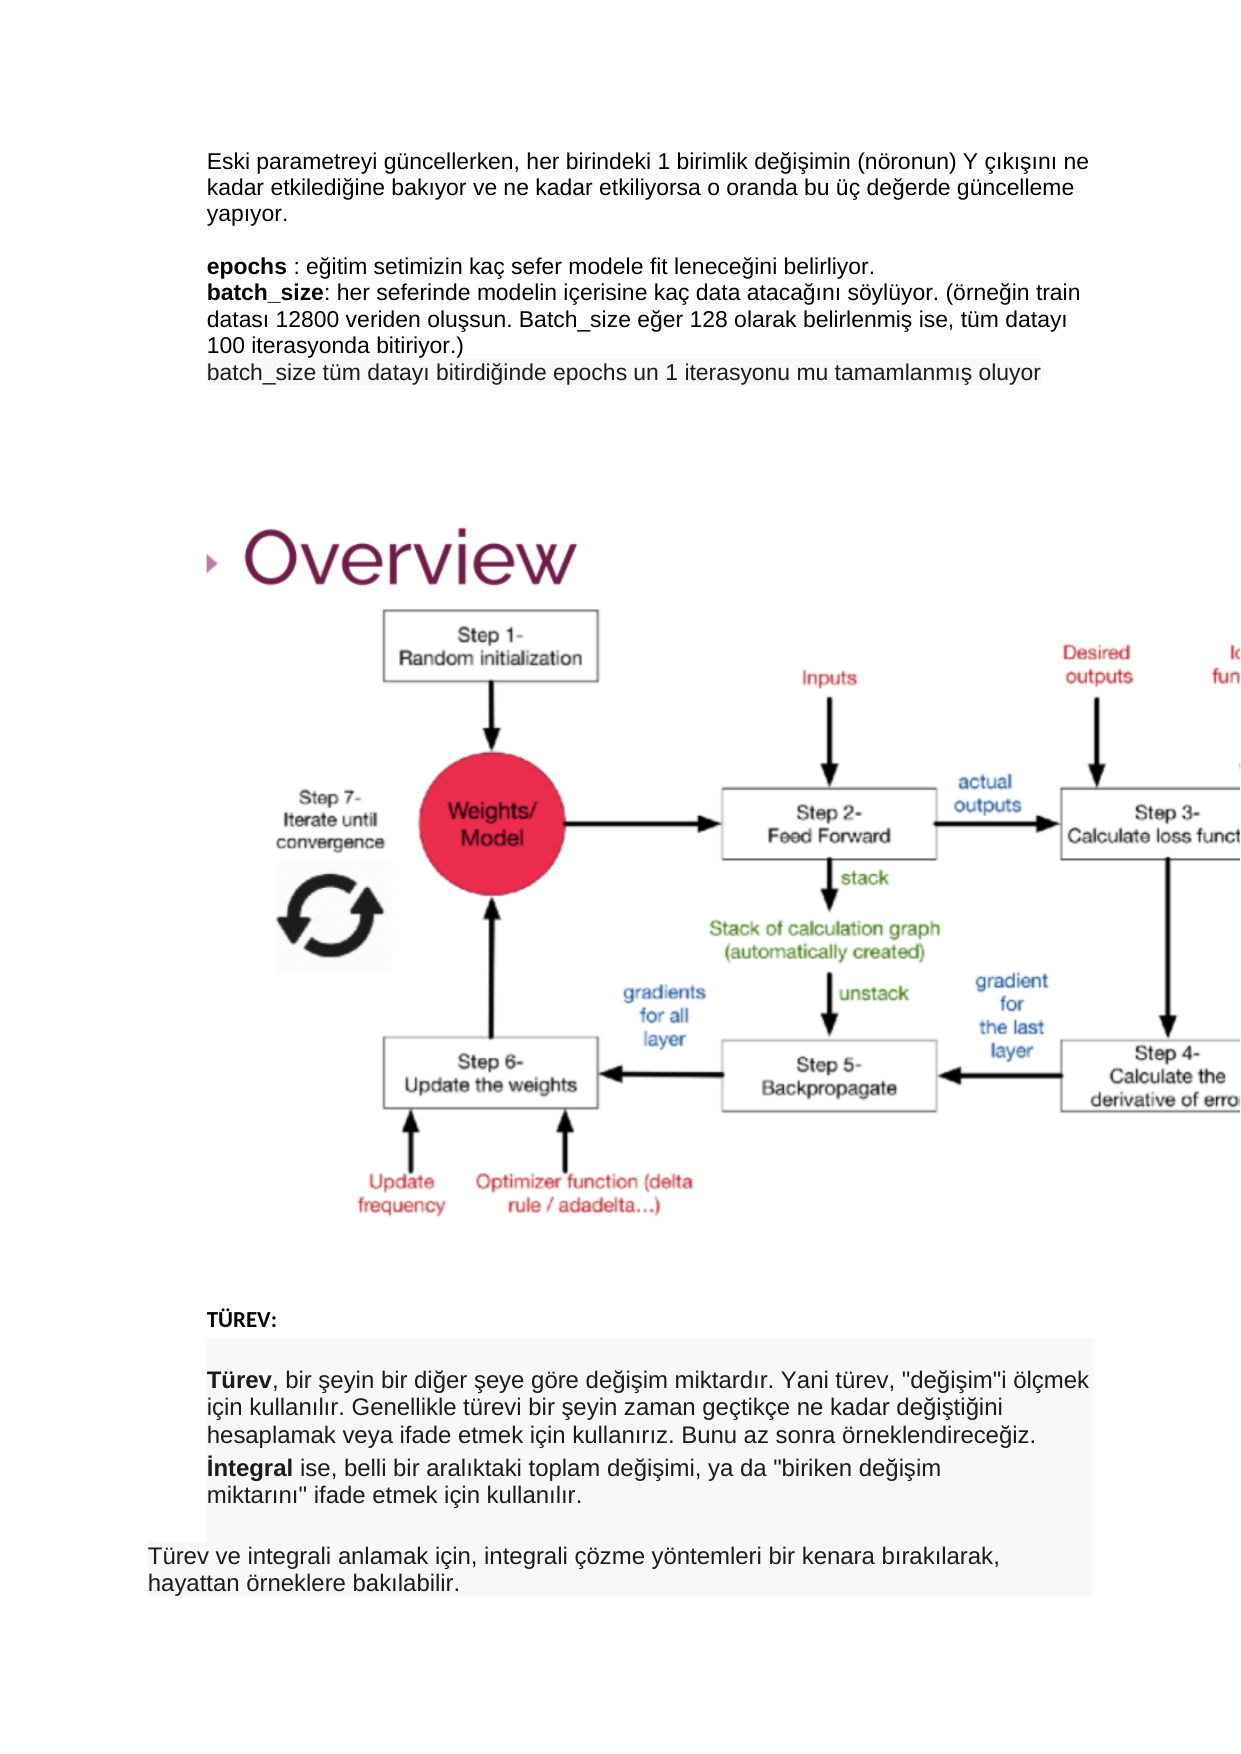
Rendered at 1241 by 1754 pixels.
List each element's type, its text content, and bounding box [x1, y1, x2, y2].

picture [206, 496, 1241, 1249]
text Eski parametreyi güncellerken, her birindeki 1 birimlik değişimin (nöronun) Y çıkışını ne kadar etkilediğine bakıyor ve ne kadar etkiliyorsa o oranda bu üç değerde güncelleme yapıyor. [207, 148, 1093, 227]
text İntegral ise, belli bir aralıktaki toplam değişimi, ya da "biriken değişim miktarını" ifade etmek için kullanılır. [207, 1454, 1093, 1509]
text batch_size: her seferinde modelin içerisine kaç data atacağını söylüyor. (örneğin train datası 12800 veriden oluşsun. Batch_size eğer 128 olarak belirlenmiş ise, tüm datayı 100 iterasyonda bitiriyor.) [207, 279, 1093, 358]
text Türev, bir şeyin bir diğer şeye göre değişim miktardır. Yani türev, "değişim"i ölçmek için kullanılır. Genellikle türevi bir şeyin zaman geçtikçe ne kadar değiştiğini hesaplamak veya ifade etmek için kullanırız. Bunu az sonra örneklendireceğiz. [207, 1338, 1093, 1448]
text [148, 1542, 1093, 1597]
text TÜREV: [207, 1305, 1093, 1333]
text batch_size tüm datayı bitirdiğinde epochs un 1 iterasyonu mu tamamlanmış oluyor [207, 358, 1093, 385]
text epochs : eğitim setimizin kaç sefer modele fit leneceğini belirliyor. [207, 253, 1093, 279]
